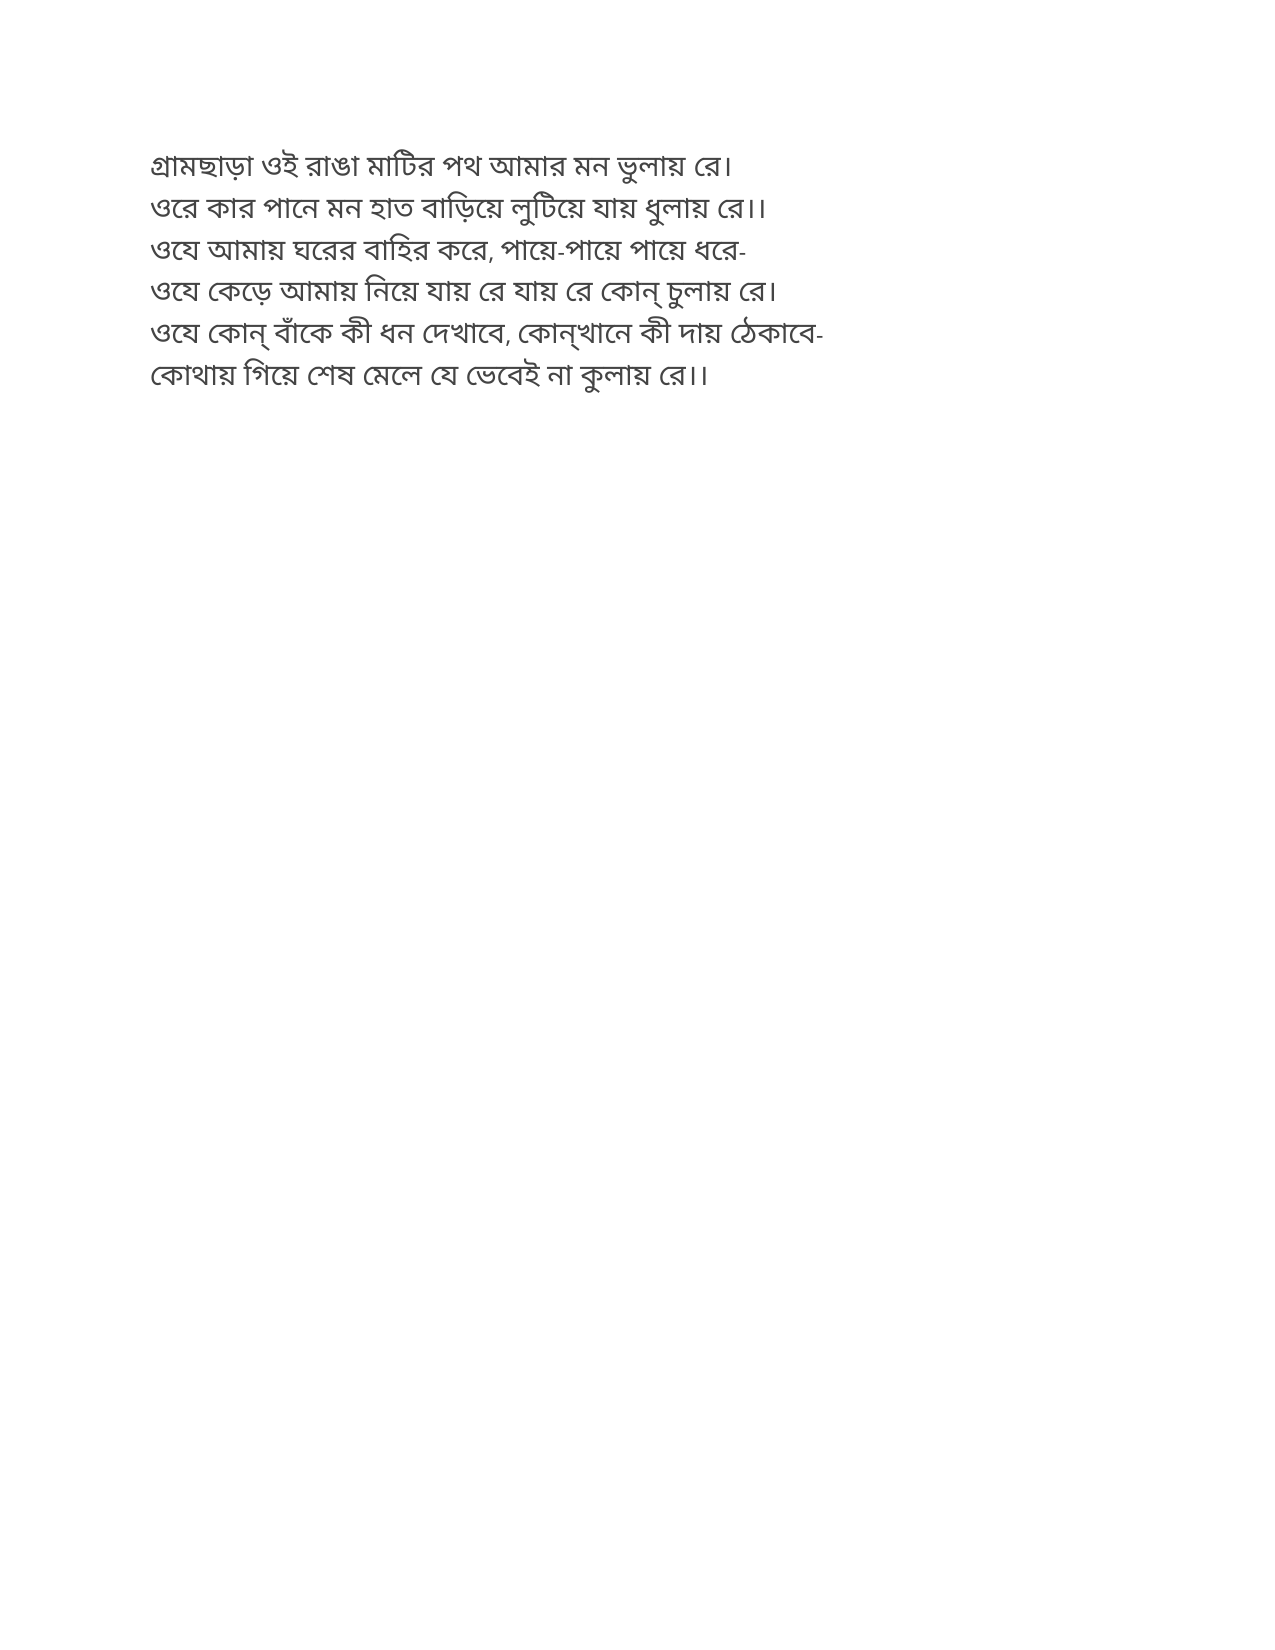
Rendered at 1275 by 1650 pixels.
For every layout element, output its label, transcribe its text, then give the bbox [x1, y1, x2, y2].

text গ্রামছাড়া ওই রাঙা মাটির পথ আমার মন ভুলায় রে। ওরে কার পানে মন হাত বাড়িয়ে লুটিয়ে যায় ধুলায় রে।। ওযে আমায় ঘরের বাহির করে, পায়ে-পায়ে পায়ে ধরে- ওযে কেড়ে আমায় নিয়ে যায় রে যায় রে কোন্‌ চুলায় রে। ওযে কোন্‌ বাঁকে কী ধন দেখাবে, কোন্‌খানে কী দায় ঠেকাবে- কোথায় গিয়ে শেষ মেলে যে ভেবেই না কুলায় রে।। [150, 150, 1125, 397]
